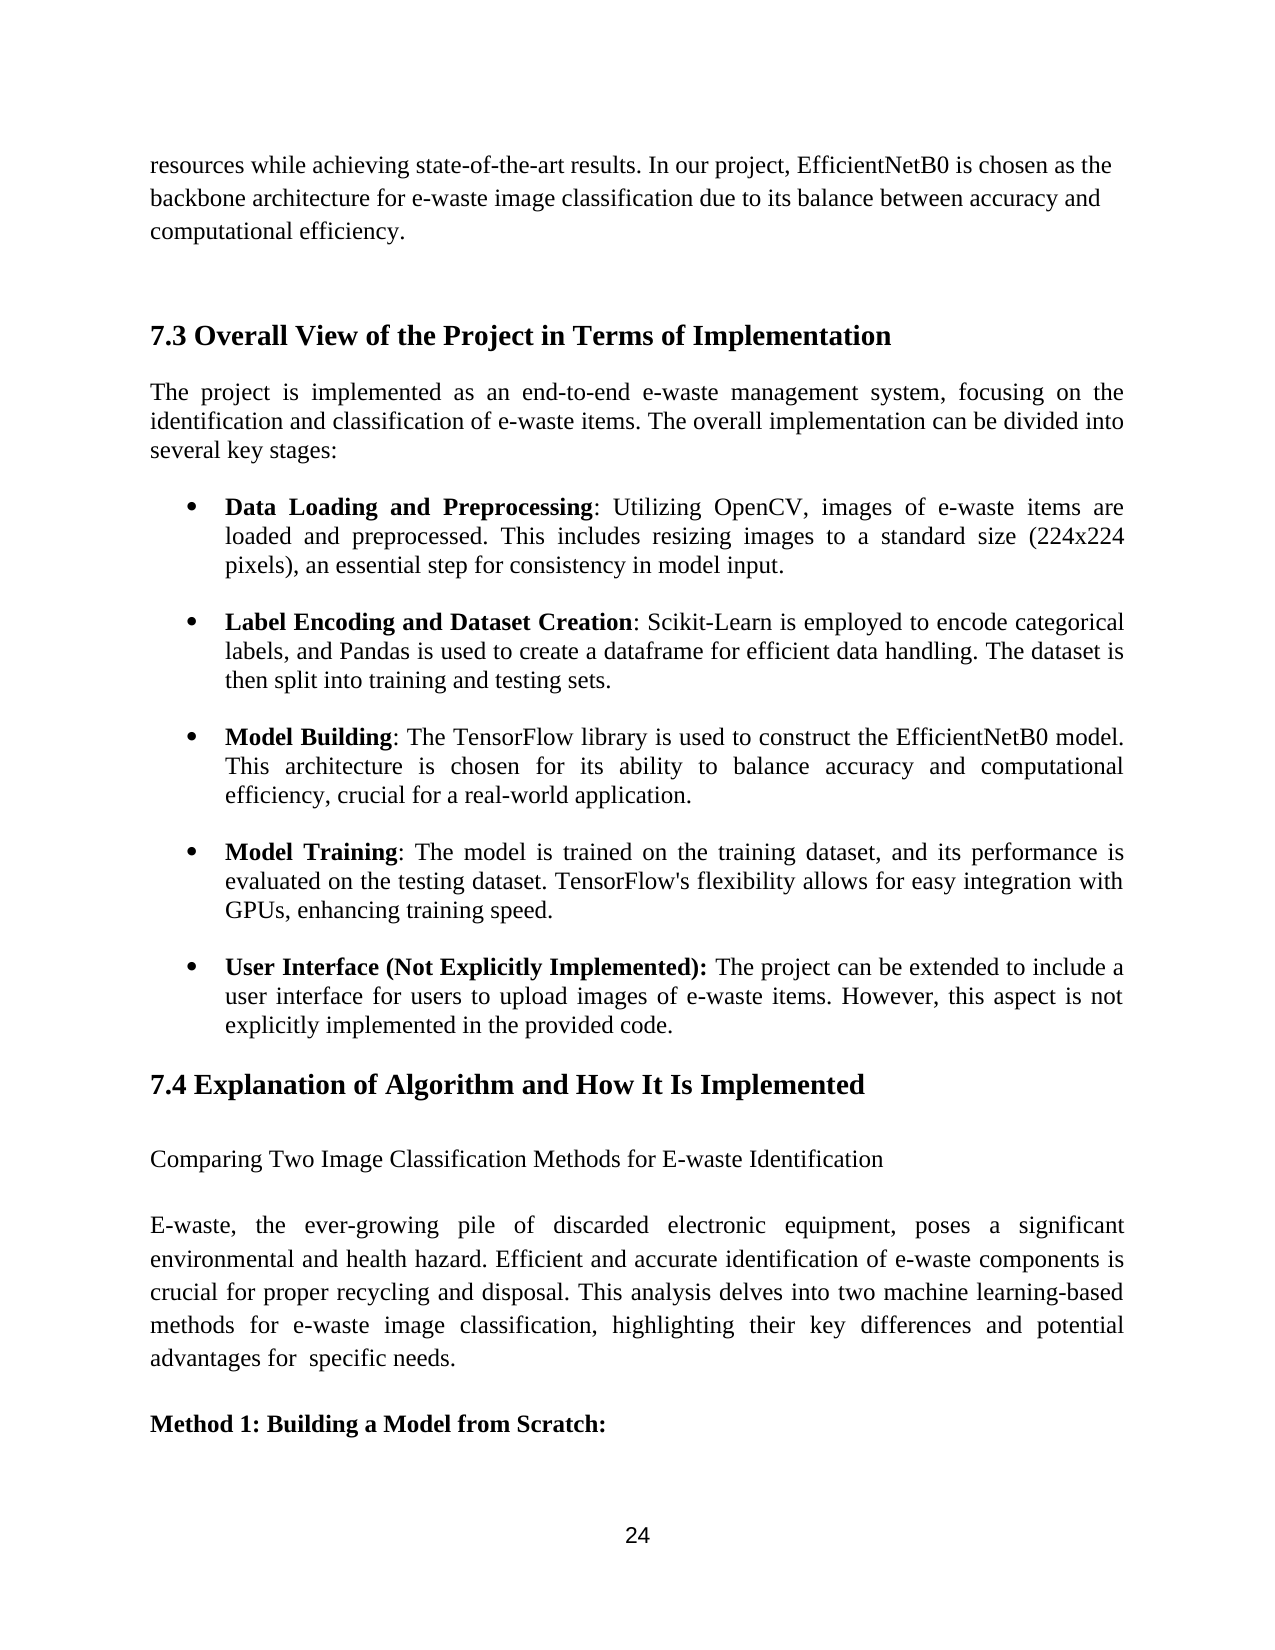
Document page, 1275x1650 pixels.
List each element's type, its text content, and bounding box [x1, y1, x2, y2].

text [150, 150, 1125, 245]
text 7.4 Explanation of Algorithm and How It Is Implemented [150, 1067, 1125, 1101]
list Model Training: The model is trained on the training dataset, and its performance is evaluated on the testing dataset. TensorFlow's flexibility allows for easy integration with GPUs, enhancing training speed. [187, 837, 1125, 924]
text 7.3 Overall View of the Project in Terms of Implementation [150, 318, 1125, 351]
text Comparing Two Image Classification Methods for E-waste Identification [150, 1144, 1125, 1173]
text Method 1: Building a Model from Scratch: [150, 1409, 1125, 1437]
list Model Building: The TensorFlow library is used to construct the EfficientNetB0 model. This architecture is chosen for its ability to balance accuracy and computational efficiency, crucial for a real-world application. [187, 722, 1125, 809]
list Data Loading and Preprocessing: Utilizing OpenCV, images of e-waste items are loaded and preprocessed. This includes resizing images to a standard size (224x224 pixels), an essential step for consistency in model input. [187, 492, 1125, 579]
text The project is implemented as an end-to-end e-waste management system, focusing on the identification and classification of e-waste items. The overall implementation can be divided into several key stages: [150, 377, 1125, 464]
list User Interface (Not Explicitly Implemented): The project can be extended to include a user interface for users to upload images of e-waste items. However, this aspect is not explicitly implemented in the provided code. [187, 952, 1125, 1039]
text E-waste, the ever-growing pile of discarded electronic equipment, poses a significant environmental and health hazard. Efficient and accurate identification of e-waste components is crucial for proper recycling and disposal. This analysis delves into two machine learning-based methods for e-waste image classification, highlighting their key differences and potential advantages for specific needs. [150, 1211, 1125, 1371]
list Label Encoding and Dataset Creation: Scikit-Learn is employed to encode categorical labels, and Pandas is used to create a dataframe for efficient data handling. The dataset is then split into training and testing sets. [187, 607, 1125, 694]
